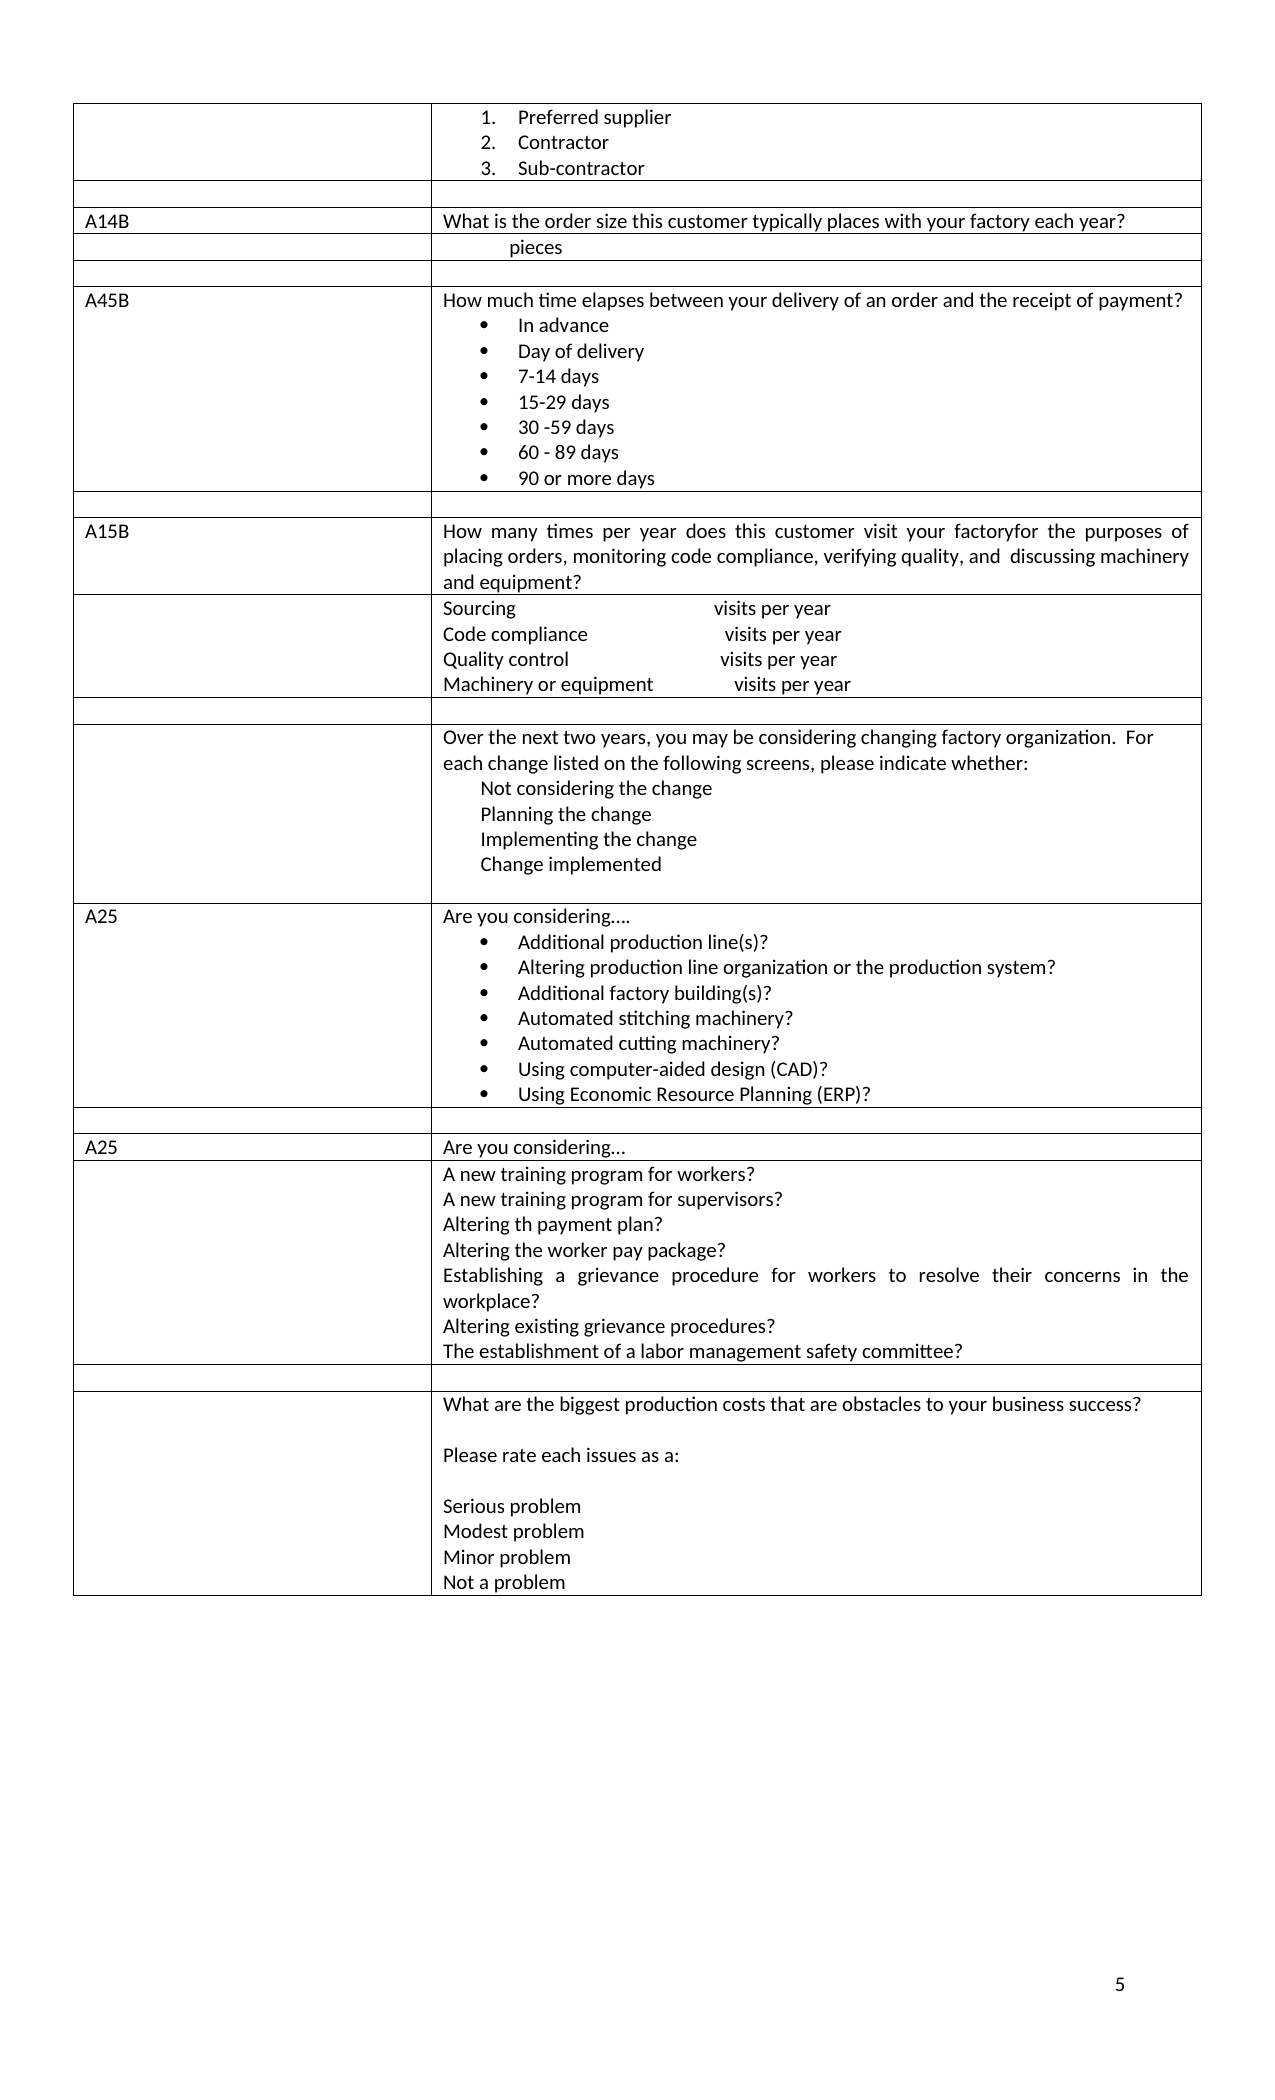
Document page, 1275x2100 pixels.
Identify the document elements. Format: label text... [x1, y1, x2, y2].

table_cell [432, 1392, 1201, 1595]
table_cell [74, 1365, 431, 1391]
table_cell Sourcing visits per year Code compliance visits per year Quality control visits per year Machinery or equipment visits per year [432, 595, 1201, 697]
table_cell [74, 234, 431, 260]
table_cell A25 [74, 1134, 431, 1160]
table_cell Preferred supplier Contractor Sub-contractor [432, 104, 1201, 180]
table_cell [74, 595, 431, 697]
table_cell How many times per year does this customer visit your factoryfor the purposes of placing orders, monitoring code compliance, verifying quality, and discussing machinery and equipment? [432, 518, 1201, 594]
table_cell [74, 104, 431, 180]
table_cell Are you considering…. Additional production line(s)? Altering production line organization or the production system? Additional factory building(s)? Automated stitching machinery? Automated cutting machinery? Using computer-aided design (CAD)? Using Economic Resource Planning (ERP)? [432, 904, 1201, 1107]
table_cell [74, 1108, 431, 1133]
table_cell [74, 1392, 431, 1595]
table_cell How much time elapses between your delivery of an order and the receipt of payment? In advance Day of delivery 7-14 days 15-29 days 30 -59 days 60 - 89 days 90 or more days [432, 287, 1201, 491]
table_cell [74, 492, 431, 517]
table_cell [432, 181, 1201, 207]
table_cell [432, 492, 1201, 517]
table_cell pieces [432, 234, 1201, 260]
table_cell [74, 1161, 431, 1364]
table_cell [432, 261, 1201, 286]
table_cell What is the order size this customer typically places with your factory each year? [432, 208, 1201, 233]
table_cell [432, 698, 1201, 723]
table_cell A15B [74, 518, 431, 594]
table_cell [74, 261, 431, 286]
table_cell Over the next two years, you may be considering changing factory organization. For each change listed on the following screens, please indicate whether: Not considering the change Planning the change Implementing the change Change implemented [432, 725, 1201, 902]
table_cell Are you considering… [432, 1134, 1201, 1160]
table_cell [74, 698, 431, 723]
table_cell [432, 1108, 1201, 1133]
table_cell A45B [74, 287, 431, 491]
table_cell A14B [74, 208, 431, 233]
table_cell [74, 725, 431, 902]
table_cell [432, 1365, 1201, 1391]
table_cell A new training program for workers? A new training program for supervisors? Altering th payment plan? Altering the worker pay package? Establishing a grievance procedure for workers to resolve their concerns in the workplace? Altering existing grievance procedures? The establishment of a labor management safety committee? [432, 1161, 1201, 1364]
table_cell A25 [74, 904, 431, 1107]
table_cell [74, 181, 431, 207]
